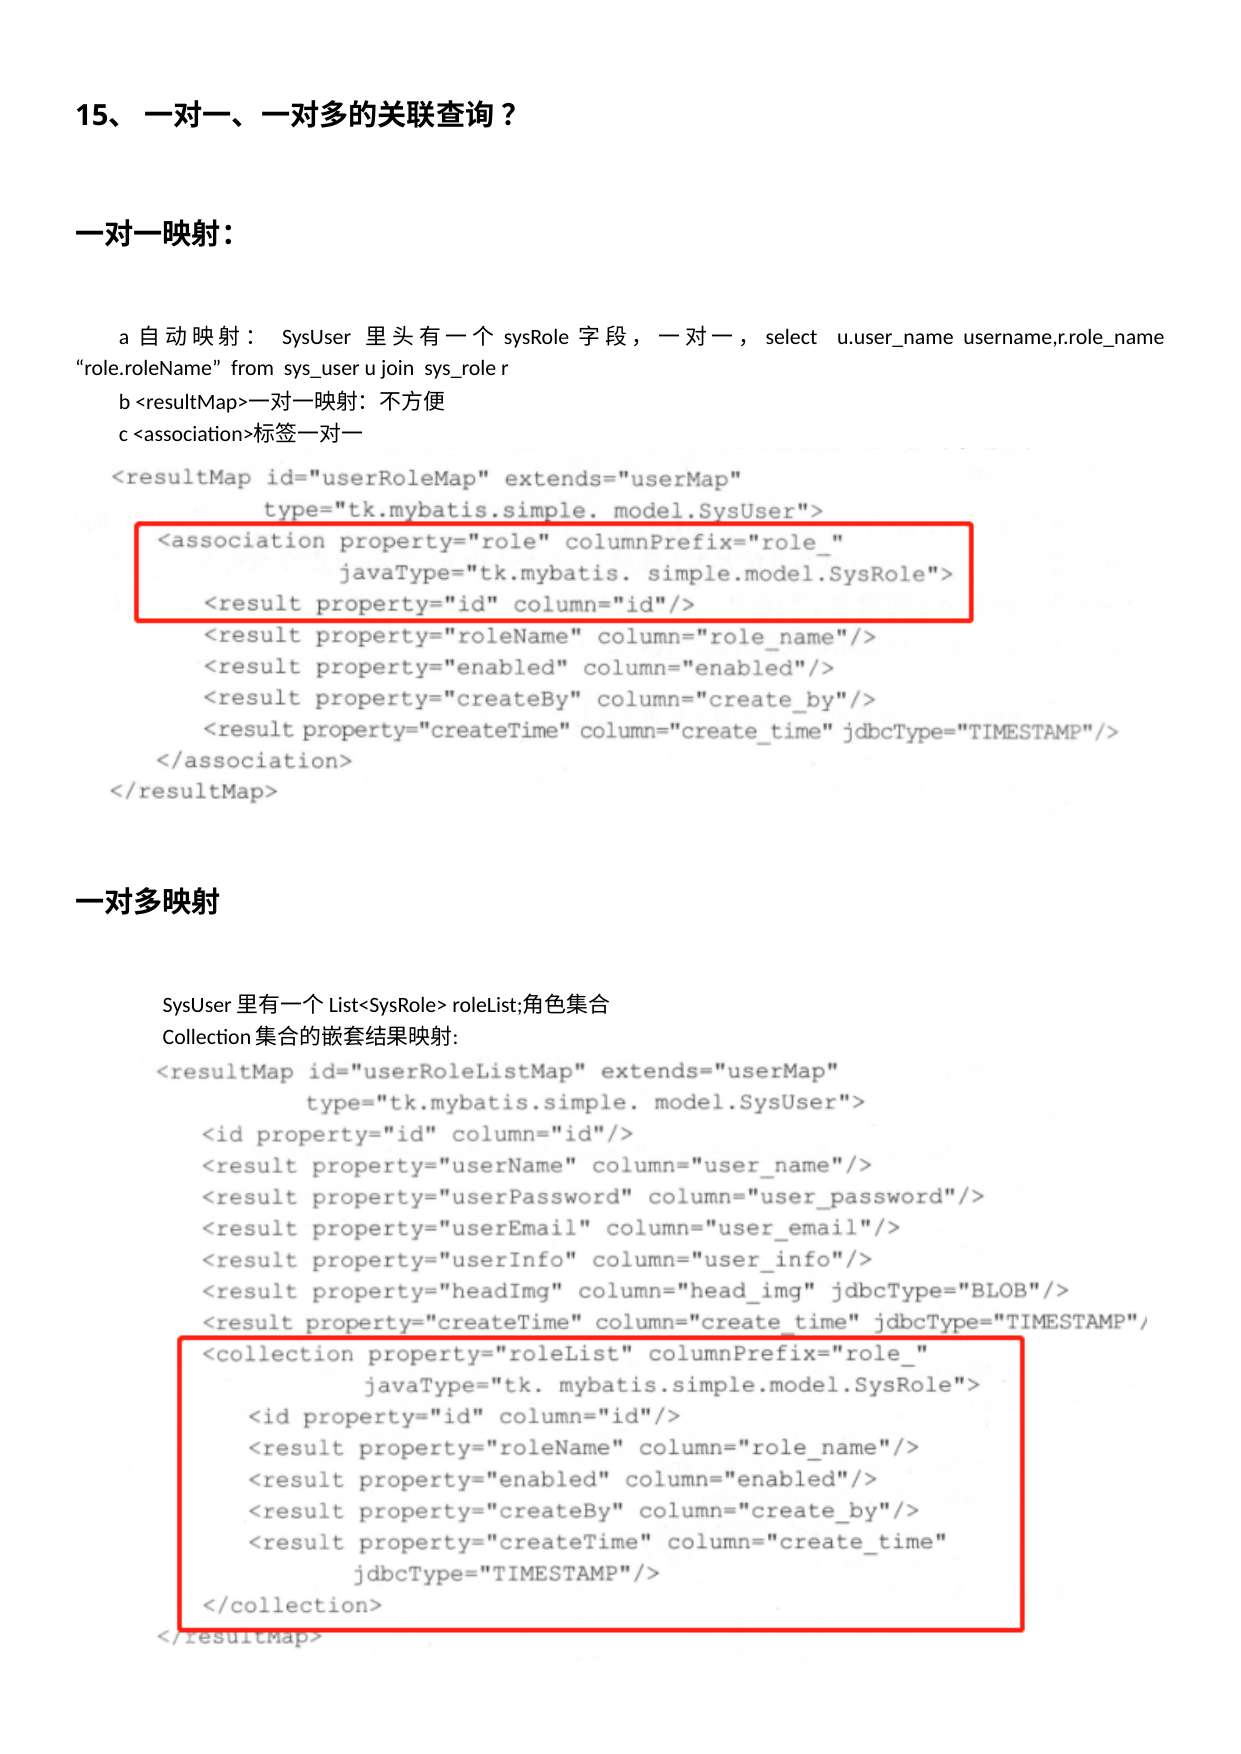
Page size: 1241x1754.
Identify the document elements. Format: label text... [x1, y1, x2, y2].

subtitle 一对一映射： [75, 199, 1165, 264]
text a自动映射： SysUser 里头有一个sysRole字段，一对一，select u.user_name username,r.role_name “role.roleName” from sys_user u join sys_role r [75, 318, 1165, 383]
text SysUser 里有一个List<SysRole> roleList;角色集合 [75, 986, 1165, 1019]
text Collection集合的嵌套结果映射: [75, 1019, 1165, 1051]
picture [118, 1051, 1147, 1661]
text b <resultMap>一对一映射：不方便 [75, 383, 1165, 416]
picture [75, 448, 1135, 816]
subtitle 15、 一对一、一对多的关联查询 ？ [75, 81, 1165, 146]
subtitle 一对多映射 [75, 868, 1165, 933]
